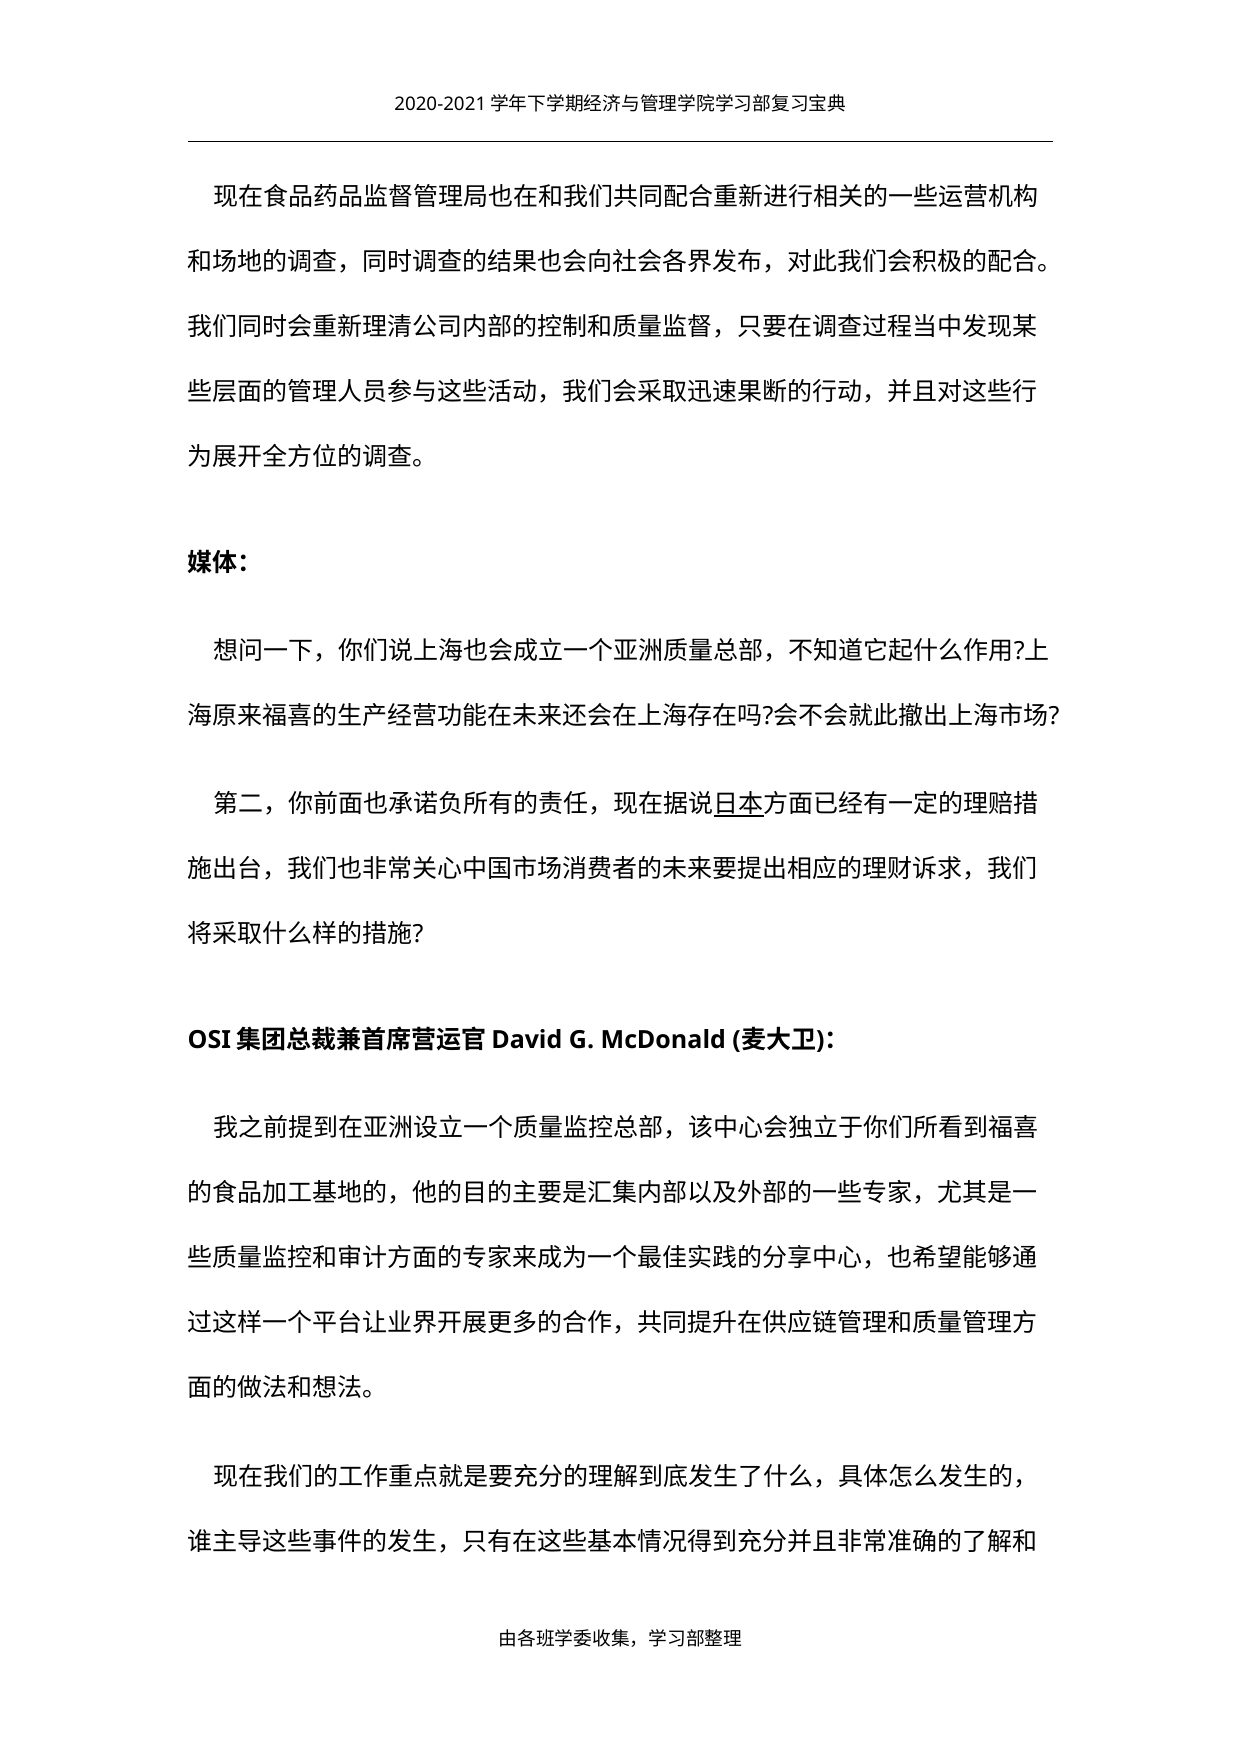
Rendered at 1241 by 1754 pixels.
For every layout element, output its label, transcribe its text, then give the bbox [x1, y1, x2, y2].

text 我之前提到在亚洲设立一个质量监控总部，该中心会独立于你们所看到福喜的食品加工基地的，他的目的主要是汇集内部以及外部的一些专家，尤其是一些质量监控和审计方面的专家来成为一个最佳实践的分享中心，也希望能够通过这样一个平台让业界开展更多的合作，共同提升在供应链管理和质量管理方面的做法和想法。 [187, 1093, 1053, 1418]
text OSI集团总裁兼首席营运官David G. McDonald (麦大卫)： [187, 1005, 1053, 1070]
text 现在食品药品监督管理局也在和我们共同配合重新进行相关的一些运营机构和场地的调查，同时调查的结果也会向社会各界发布，对此我们会积极的配合。我们同时会重新理清公司内部的控制和质量监督，只要在调查过程当中发现某些层面的管理人员参与这些活动，我们会采取迅速果断的行动，并且对这些行为展开全方位的调查。 [187, 162, 1053, 487]
text 媒体： [187, 528, 1053, 593]
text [187, 1442, 1053, 1572]
text 第二，你前面也承诺负所有的责任，现在据说日本方面已经有一定的理赔措施出台，我们也非常关心中国市场消费者的未来要提出相应的理财诉求，我们将采取什么样的措施? [187, 769, 1053, 964]
text 想问一下，你们说上海也会成立一个亚洲质量总部，不知道它起什么作用?上海原来福喜的生产经营功能在未来还会在上海存在吗?会不会就此撤出上海市场? [187, 616, 1053, 746]
